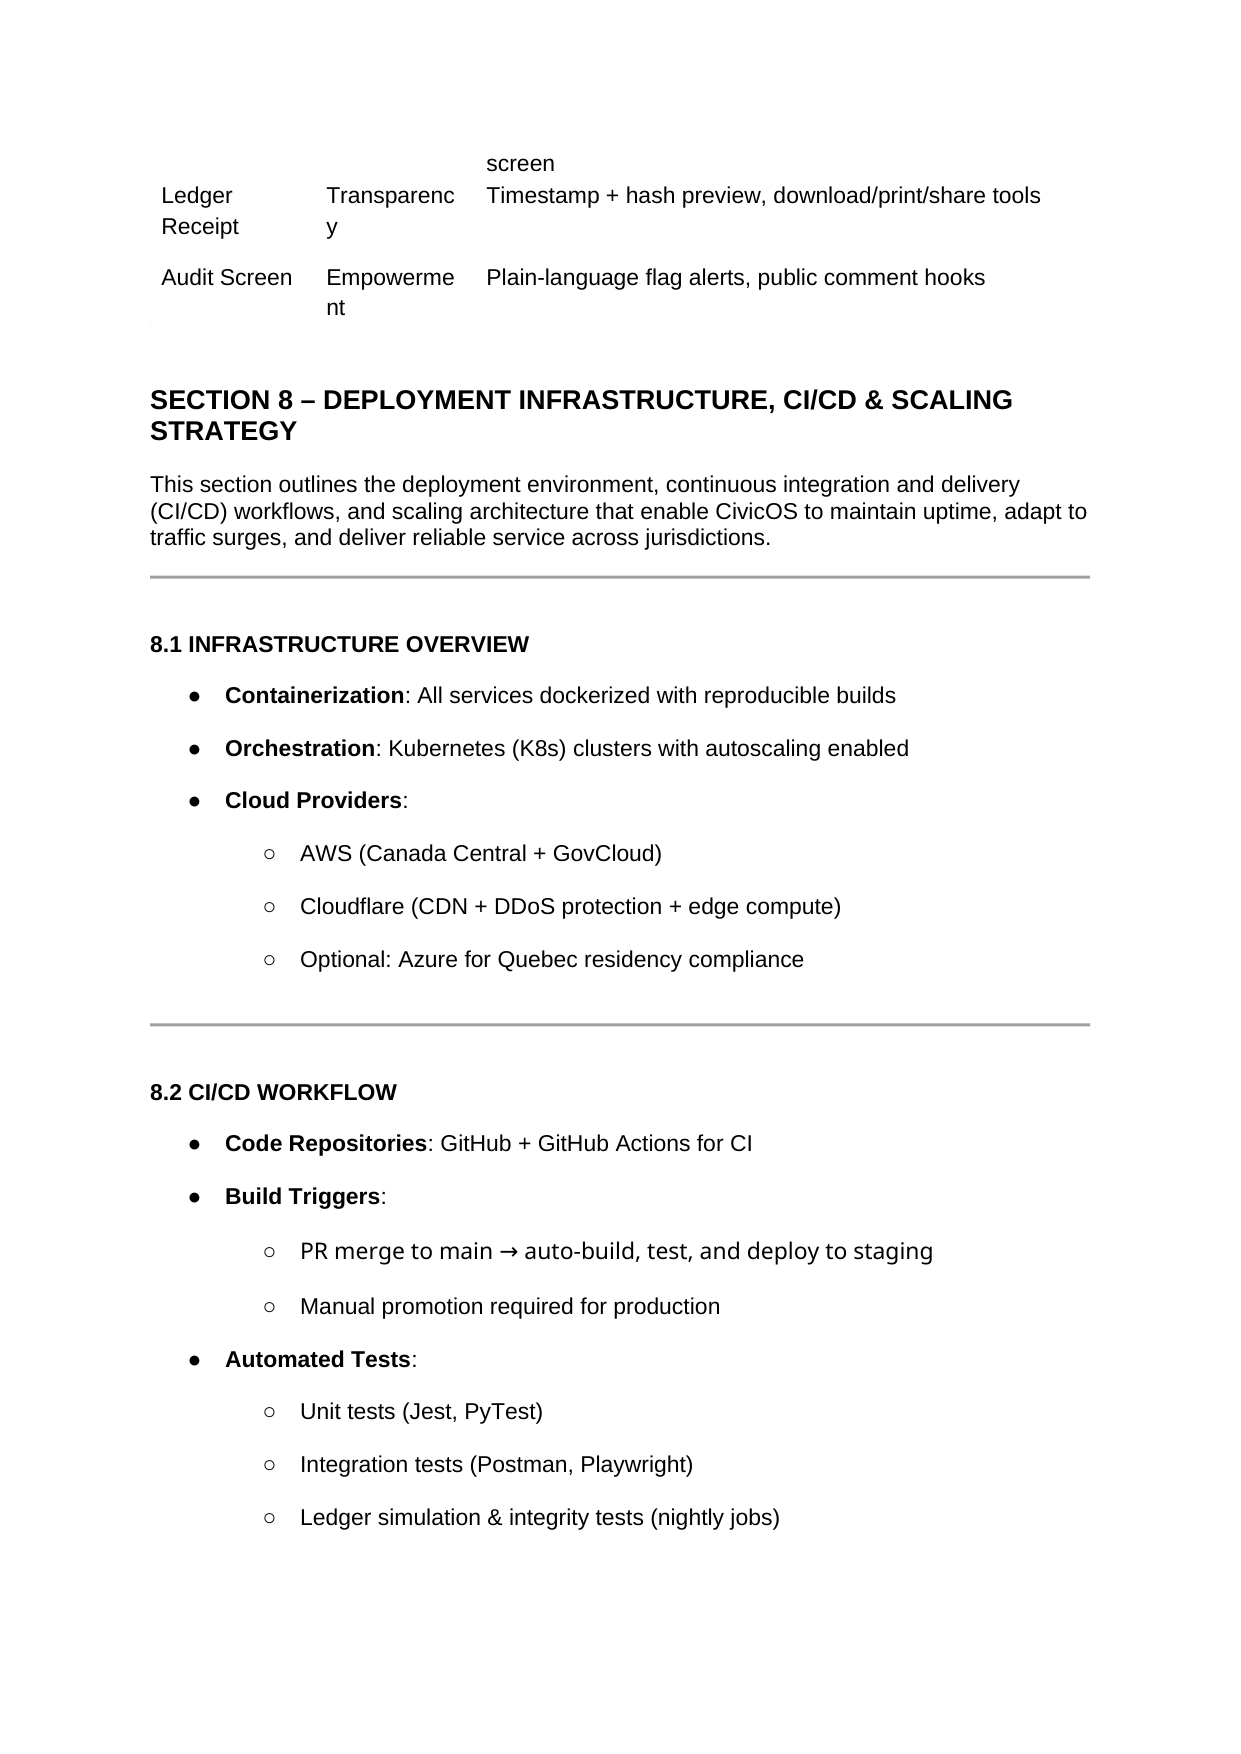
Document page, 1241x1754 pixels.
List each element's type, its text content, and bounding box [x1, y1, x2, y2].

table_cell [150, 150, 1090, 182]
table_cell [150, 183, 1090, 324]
list AWS (Canada Central + GovCloud) [262, 840, 1090, 893]
list Optional: Azure for Quebec residency compliance [262, 946, 1090, 998]
list PR merge to main → auto-build, test, and deploy to staging [262, 1235, 1090, 1293]
list Unit tests (Jest, PyTest) [262, 1398, 1090, 1451]
list Ledger simulation & integrity tests (nightly jobs) [262, 1504, 1090, 1556]
text This section outlines the deployment environment, continuous integration and delivery (CI/CD) workflows, and scaling architecture that enable CivicOS to maintain uptime, adapt to traffic surges, and deliver reliable service across jurisdictions. [150, 471, 1090, 551]
list Build Triggers: [187, 1183, 1090, 1235]
list Automated Tests: [187, 1346, 1090, 1398]
list Manual promotion required for production [262, 1293, 1090, 1346]
list Cloudflare (CDN + DDoS protection + edge compute) [262, 893, 1090, 946]
subtitle SECTION 8 – DEPLOYMENT INFRASTRUCTURE, CI/CD & SCALING STRATEGY [150, 384, 1090, 446]
subtitle 8.1 INFRASTRUCTURE OVERVIEW [150, 631, 1090, 657]
subtitle 8.2 CI/CD WORKFLOW [150, 1078, 1090, 1105]
list Code Repositories: GitHub + GitHub Actions for CI [187, 1130, 1090, 1183]
list Orchestration: Kubernetes (K8s) clusters with autoscaling enabled [187, 735, 1090, 787]
list Cloud Providers: [187, 787, 1090, 840]
list Integration tests (Postman, Playwright) [262, 1451, 1090, 1504]
list Containerization: All services dockerized with reproducible builds [187, 682, 1090, 735]
